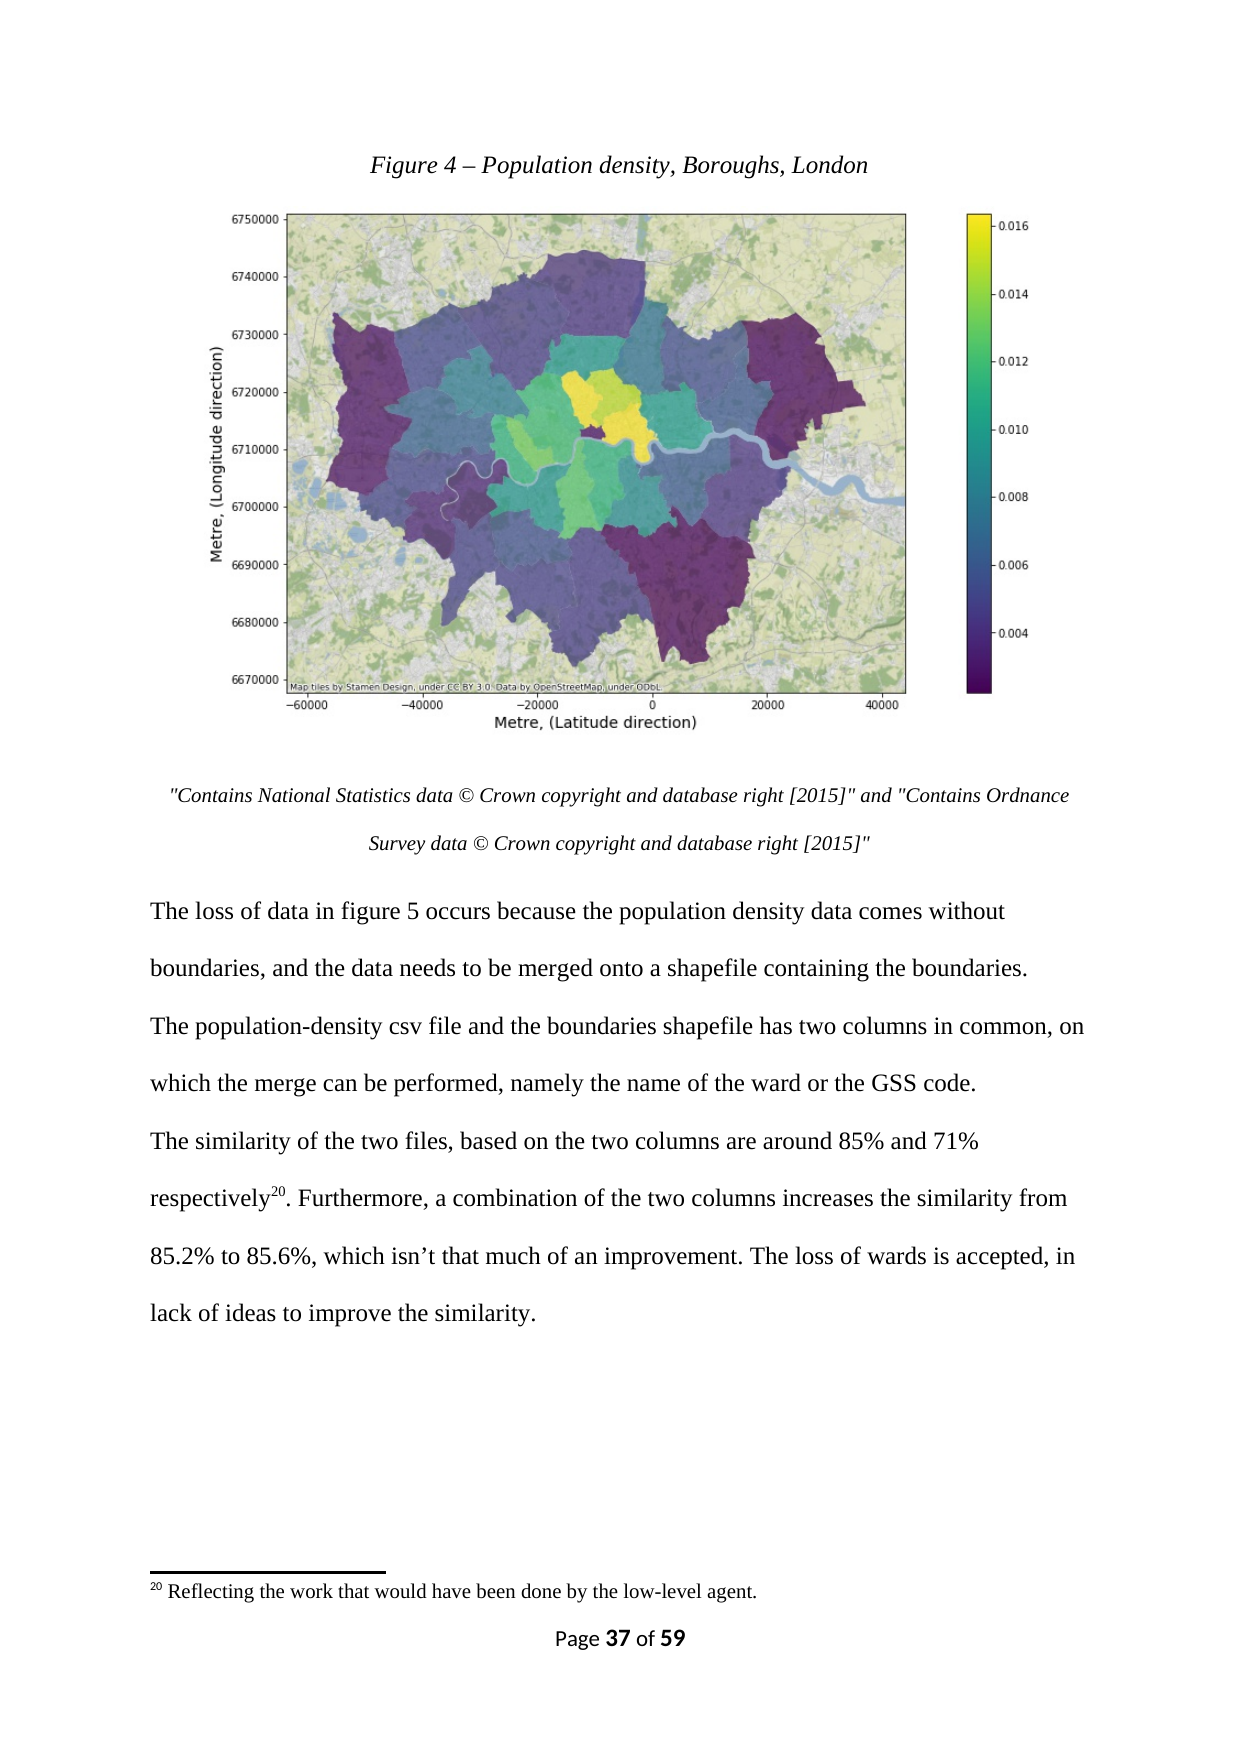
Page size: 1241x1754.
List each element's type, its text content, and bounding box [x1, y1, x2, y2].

text "Contains National Statistics data © Crown copyright and database right [2015]" and "Contains Ordnance Survey data © Crown copyright and database right [2015]" [150, 783, 1090, 855]
picture [203, 206, 1037, 739]
text The loss of data in figure 5 occurs because the population density data comes without boundaries, and the data needs to be merged onto a shapefile containing the boundaries. The population-density csv file and the boundaries shapefile has two columns in common, on which the merge can be performed, namely the name of the ward or the GSS code. The similarity of the two files, based on the two columns are around 85% and 71% respectively. Furthermore, a combination of the two columns increases the similarity from 85.2% to 85.6%, which isn’t that much of an improvement. The loss of wards is accepted, in lack of ideas to improve the similarity. [150, 896, 1090, 1327]
